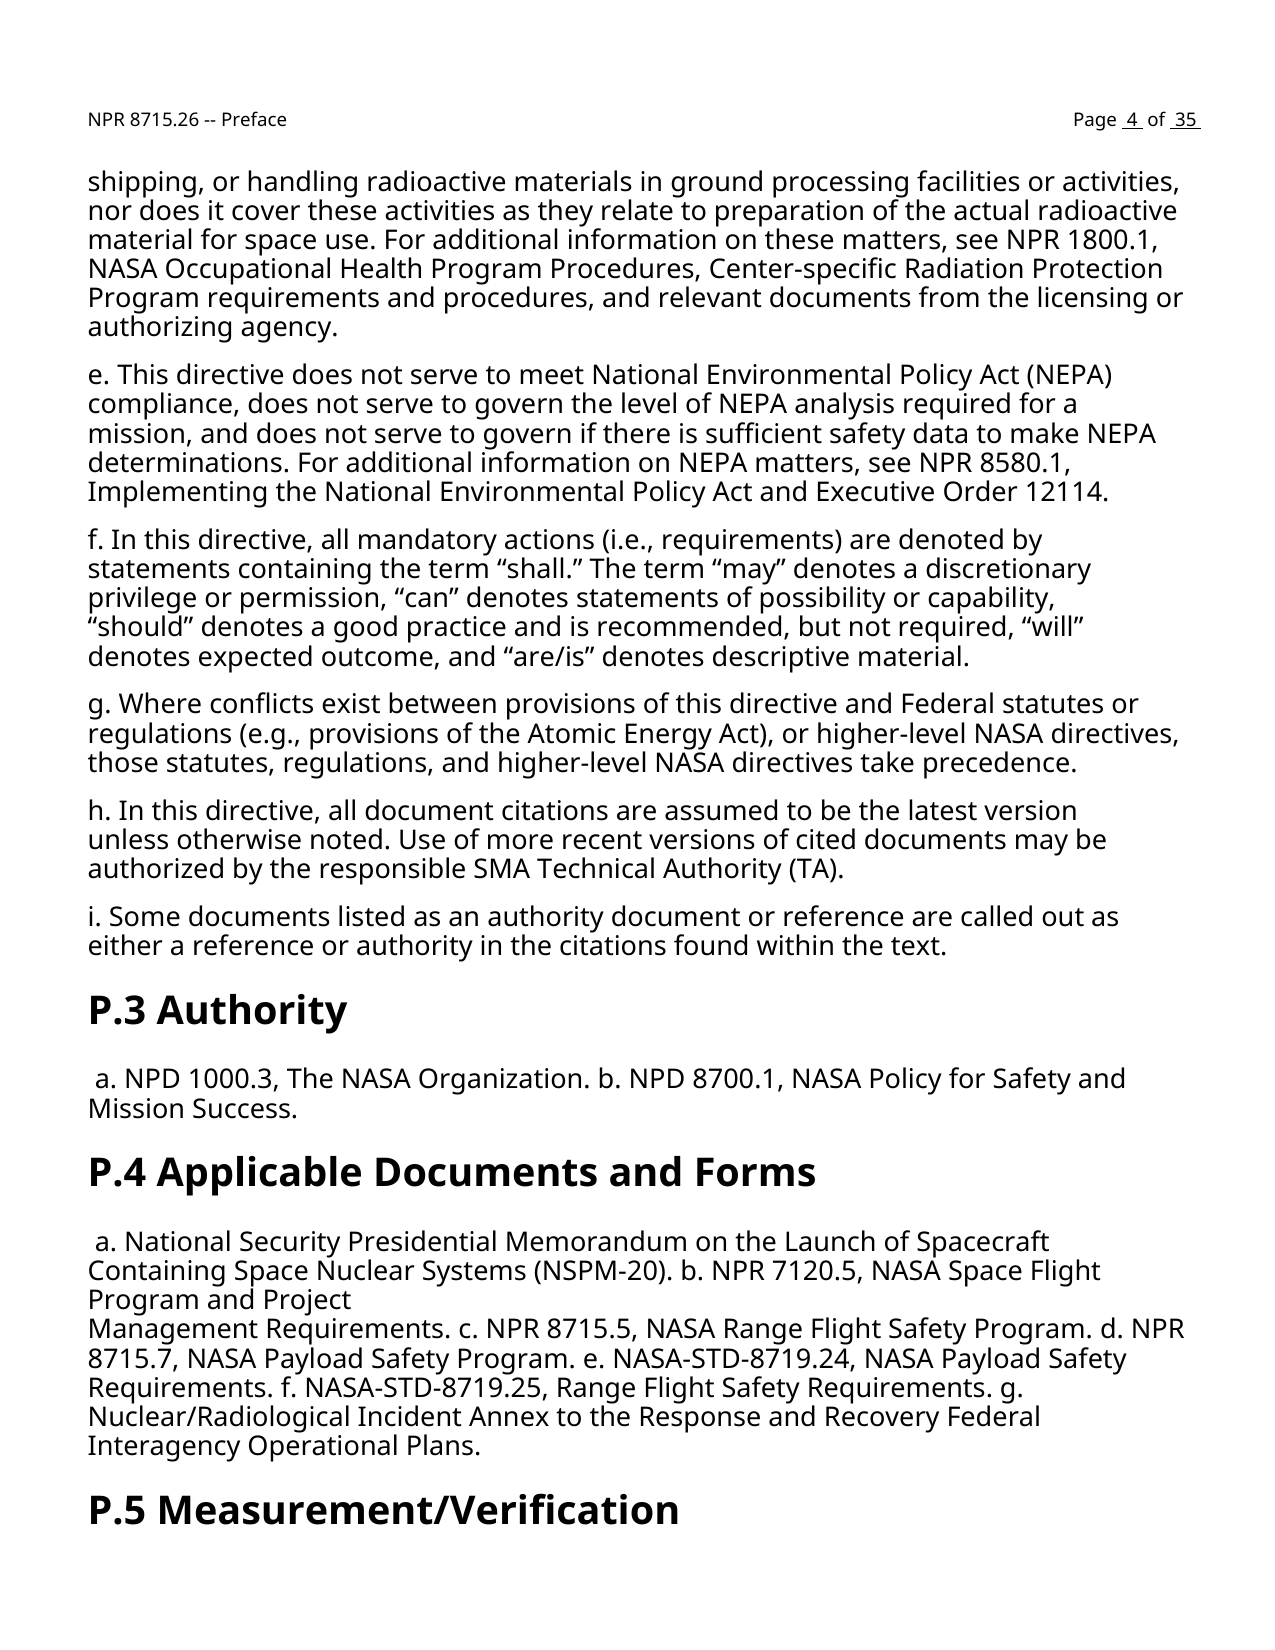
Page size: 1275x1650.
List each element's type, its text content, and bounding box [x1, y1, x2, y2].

text P.3 Authority [87, 989, 1202, 1033]
text a. National Security Presidential Memorandum on the Launch of Spacecraft Containing Space Nuclear Systems (NSPM-20). b. NPR 7120.5, NASA Space Flight Program and Project Management Requirements. c. NPR 8715.5, NASA Range Flight Safety Program. d. NPR 8715.7, NASA Payload Safety Program. e. NASA-STD-8719.24, NASA Payload Safety Requirements. f. NASA-STD-8719.25, Range Flight Safety Requirements. g. Nuclear/Radiological Incident Annex to the Response and Recovery Federal Interagency Operational Plans. [87, 1228, 1187, 1461]
text P.5 Measurement/Verification [87, 1489, 1202, 1533]
text i. Some documents listed as an authority document or reference are called out as either a reference or authority in the citations found within the text. [87, 903, 1157, 961]
text e. This directive does not serve to meet National Environmental Policy Act (NEPA) compliance, does not serve to govern the level of NEPA analysis required for a mission, and does not serve to govern if there is sufficient safety data to make NEPA determinations. For additional information on NEPA matters, see NPR 8580.1, Implementing the National Environmental Policy Act and Executive Order 12114. [87, 361, 1187, 507]
text shipping, or handling radioactive materials in ground processing facilities or activities, nor does it cover these activities as they relate to preparation of the actual radioactive material for space use. For additional information on these matters, see NPR 1800.1, NASA Occupational Health Program Procedures, Center-specific Radiation Protection Program requirements and procedures, and relevant documents from the licensing or authorizing agency. [87, 168, 1187, 343]
text f. In this directive, all mandatory actions (i.e., requirements) are denoted by statements containing the term “shall.” The term “may” denotes a discretionary privilege or permission, “can” denotes statements of possibility or capability, “should” denotes a good practice and is recommended, but not required, “will” denotes expected outcome, and “are/is” denotes descriptive material. [87, 526, 1157, 672]
text NPR 8715.26 -- Preface Page 4 of 35 [87, 110, 1202, 130]
text g. Where conflicts exist between provisions of this directive and Federal statutes or regulations (e.g., provisions of the Atomic Energy Act), or higher-level NASA directives, those statutes, regulations, and higher-level NASA directives take precedence. [87, 691, 1187, 778]
text P.4 Applicable Documents and Forms [87, 1152, 1202, 1195]
text h. In this directive, all document citations are assumed to be the latest version unless otherwise noted. Use of more recent versions of cited documents may be authorized by the responsible SMA Technical Authority (TA). [87, 797, 1157, 884]
text a. NPD 1000.3, The NASA Organization. b. NPD 8700.1, NASA Policy for Safety and Mission Success. [87, 1066, 1142, 1124]
